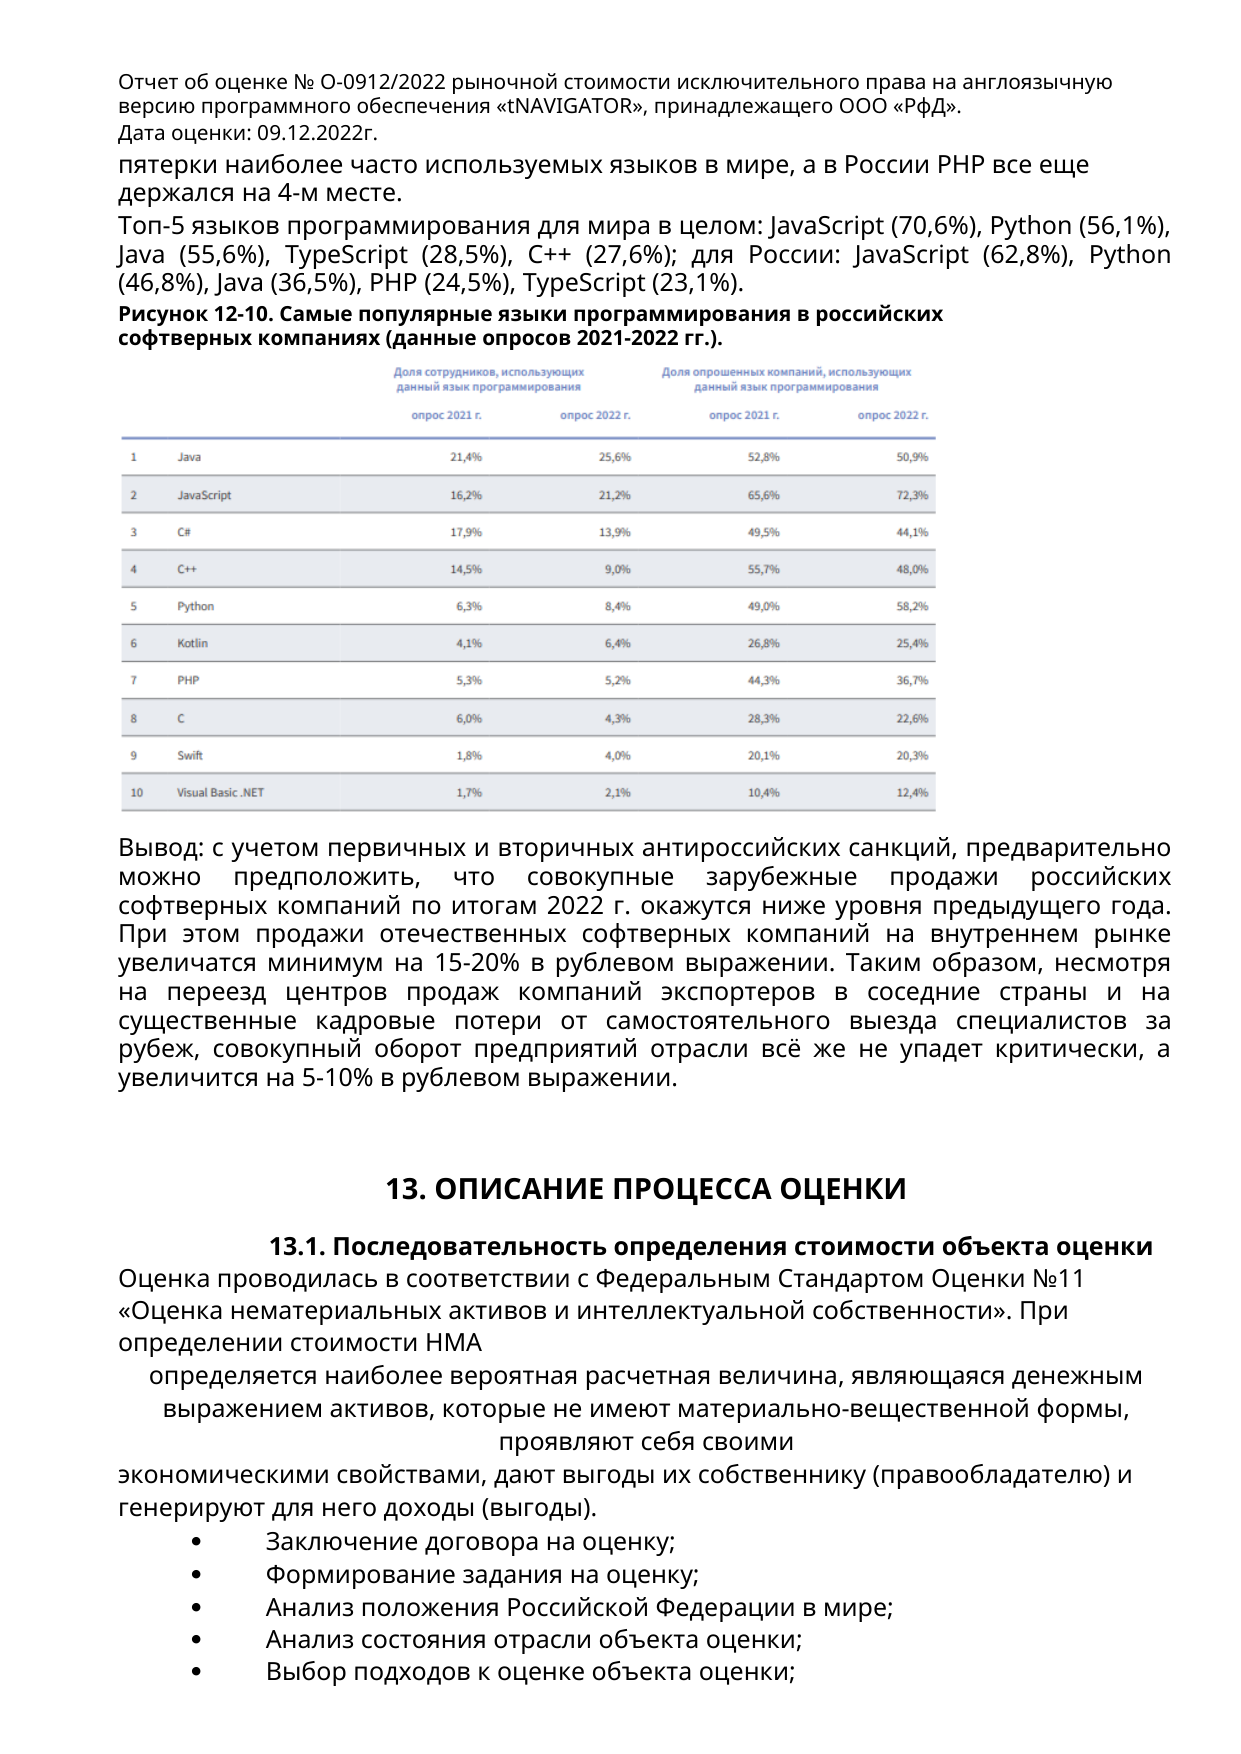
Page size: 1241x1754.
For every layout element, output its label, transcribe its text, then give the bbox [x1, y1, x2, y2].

text Вывод: с учетом первичных и вторичных антироссийских санкций, предварительно можно предположить, что совокупные зарубежные продажи российских софтверных компаний по итогам 2022 г. окажутся ниже уровня предыдущего года. При этом продажи отечественных софтверных компаний на внутреннем рынке увеличатся минимум на 15-20% в рублевом выражении. Таким образом, несмотря на переезд центров продаж компаний экспортеров в соседние страны и на существенные кадровые потери от самостоятельного выезда специалистов за рубеж, совокупный оборот предприятий отрасли всё же не упадет критически, а увеличится на 5-10% в рублевом выражении. [118, 834, 1173, 1092]
text 13.1. Последовательность определения стоимости объекта оценки Оценка проводилась в соответствии с Федеральным Стандартом Оценки №11 «Оценка нематериальных активов и интеллектуальной собственности». При определении стоимости НМА [118, 1229, 1175, 1358]
text определяется наиболее вероятная расчетная величина, являющаяся денежным выражением активов, которые не имеют материально-вещественной формы, проявляют себя своими [118, 1358, 1175, 1457]
text 13. ОПИСАНИЕ ПРОЦЕССА ОЦЕНКИ [118, 1167, 1175, 1207]
picture [118, 350, 947, 830]
text Рисунок 12-10. Самые популярные языки программирования в российских софтверных компаниях (данные опросов 2021-2022 гг.). [118, 302, 1070, 350]
text  Формирование задания на оценку; [192, 1557, 1175, 1591]
text  Заключение договора на оценку; [192, 1526, 1175, 1557]
text Отчет об оценке № О-0912/2022 рыночной стоимости исключительного права на англоязычную версию программного обеспечения «tNAVIGATOR», принадлежащего ООО «РфД». [118, 71, 1175, 118]
text экономическими свойствами, дают выгоды их собственнику (правообладателю) и генерируют для него доходы (выгоды). [118, 1457, 1175, 1523]
text  Анализ состояния отрасли объекта оценки; [192, 1622, 1175, 1655]
text  Анализ положения Российской Федерации в мире; [192, 1591, 1175, 1622]
text пятерки наиболее часто используемых языков в мире, а в России PHP все еще держался на 4-м месте. [118, 152, 1175, 207]
text Дата оценки: 09.12.2022г. [118, 118, 1175, 146]
text  Выбор подходов к оценке объекта оценки; [192, 1655, 1175, 1687]
text Топ-5 языков программирования для мира в целом: JavaScript (70,6%), Python (56,1%), Java (55,6%), TypeScript (28,5%), C++ (27,6%); для России: JavaScript (62,8%), Python (46,8%), Java (36,5%), PHP (24,5%), TypeScript (23,1%). [118, 211, 1173, 298]
